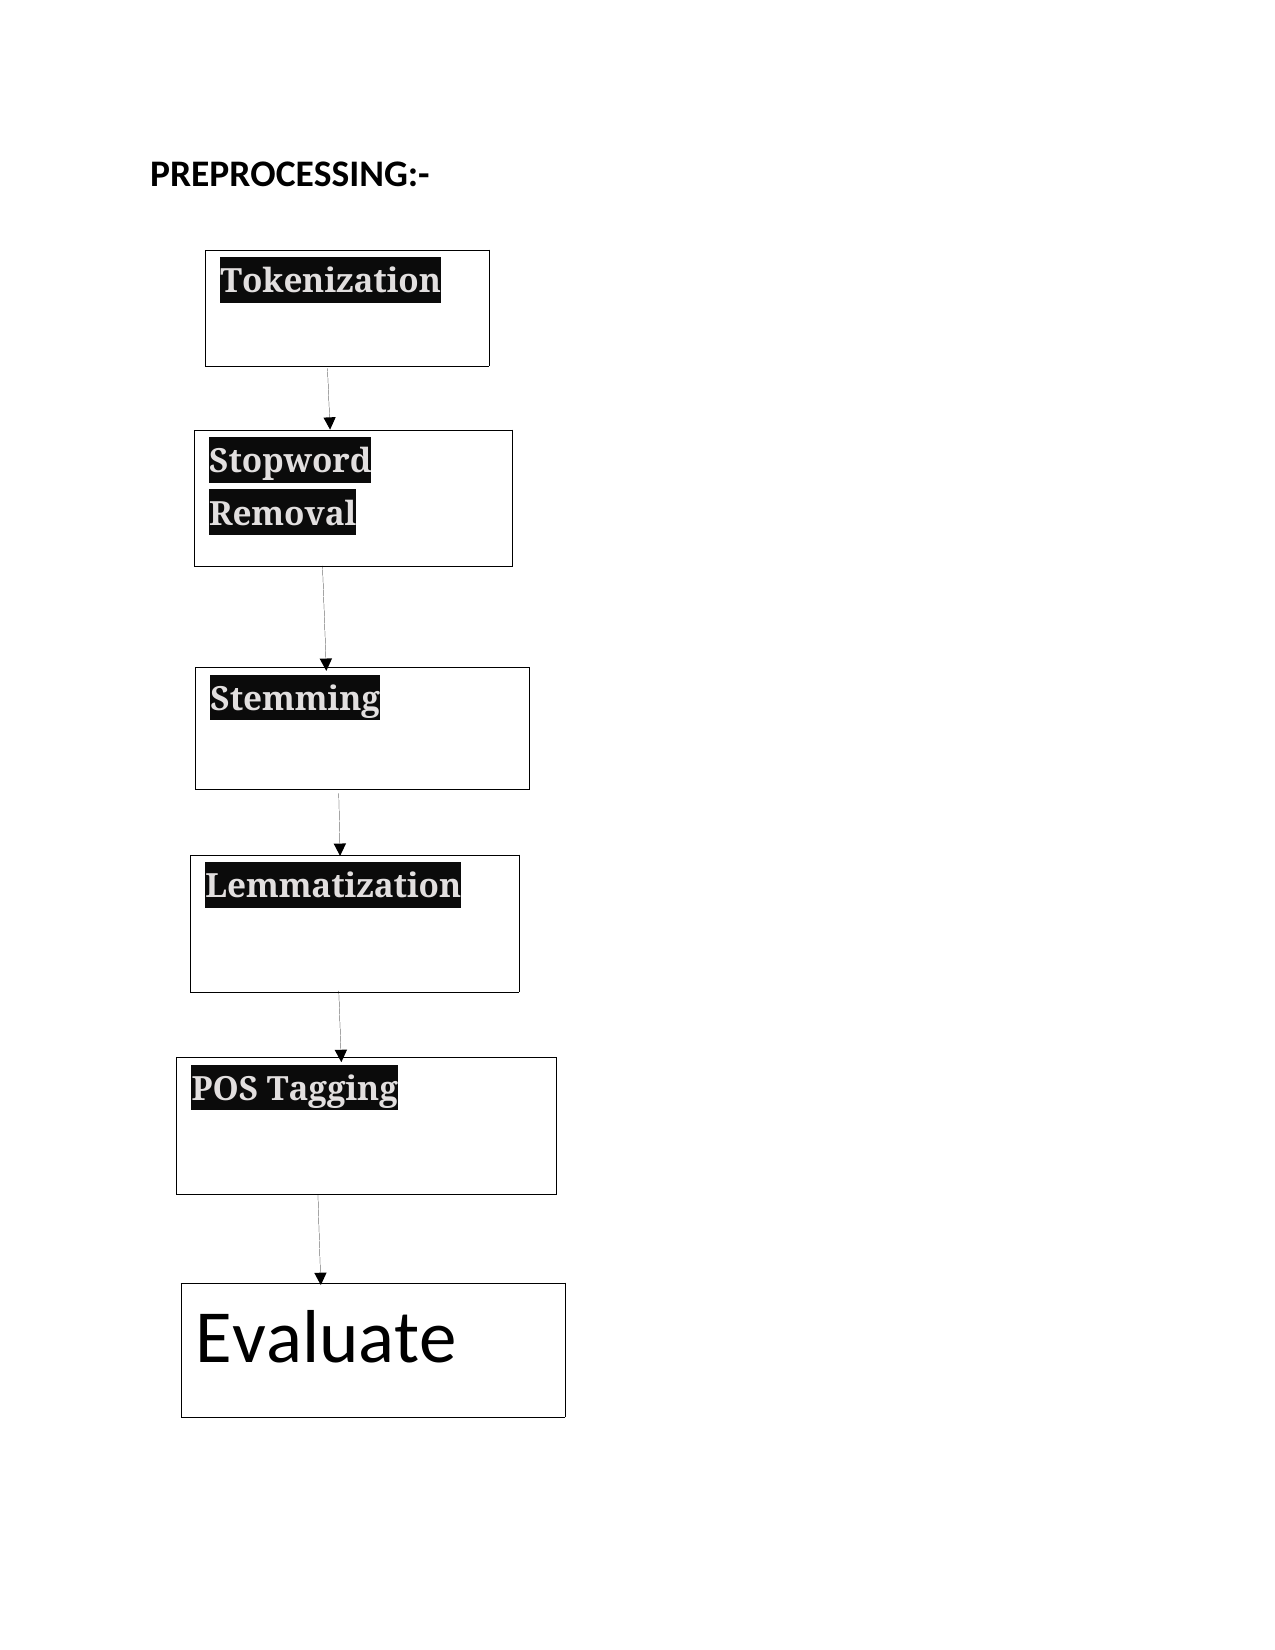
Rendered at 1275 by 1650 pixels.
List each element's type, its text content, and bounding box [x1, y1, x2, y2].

text PREPROCESSING:- [150, 150, 1125, 196]
